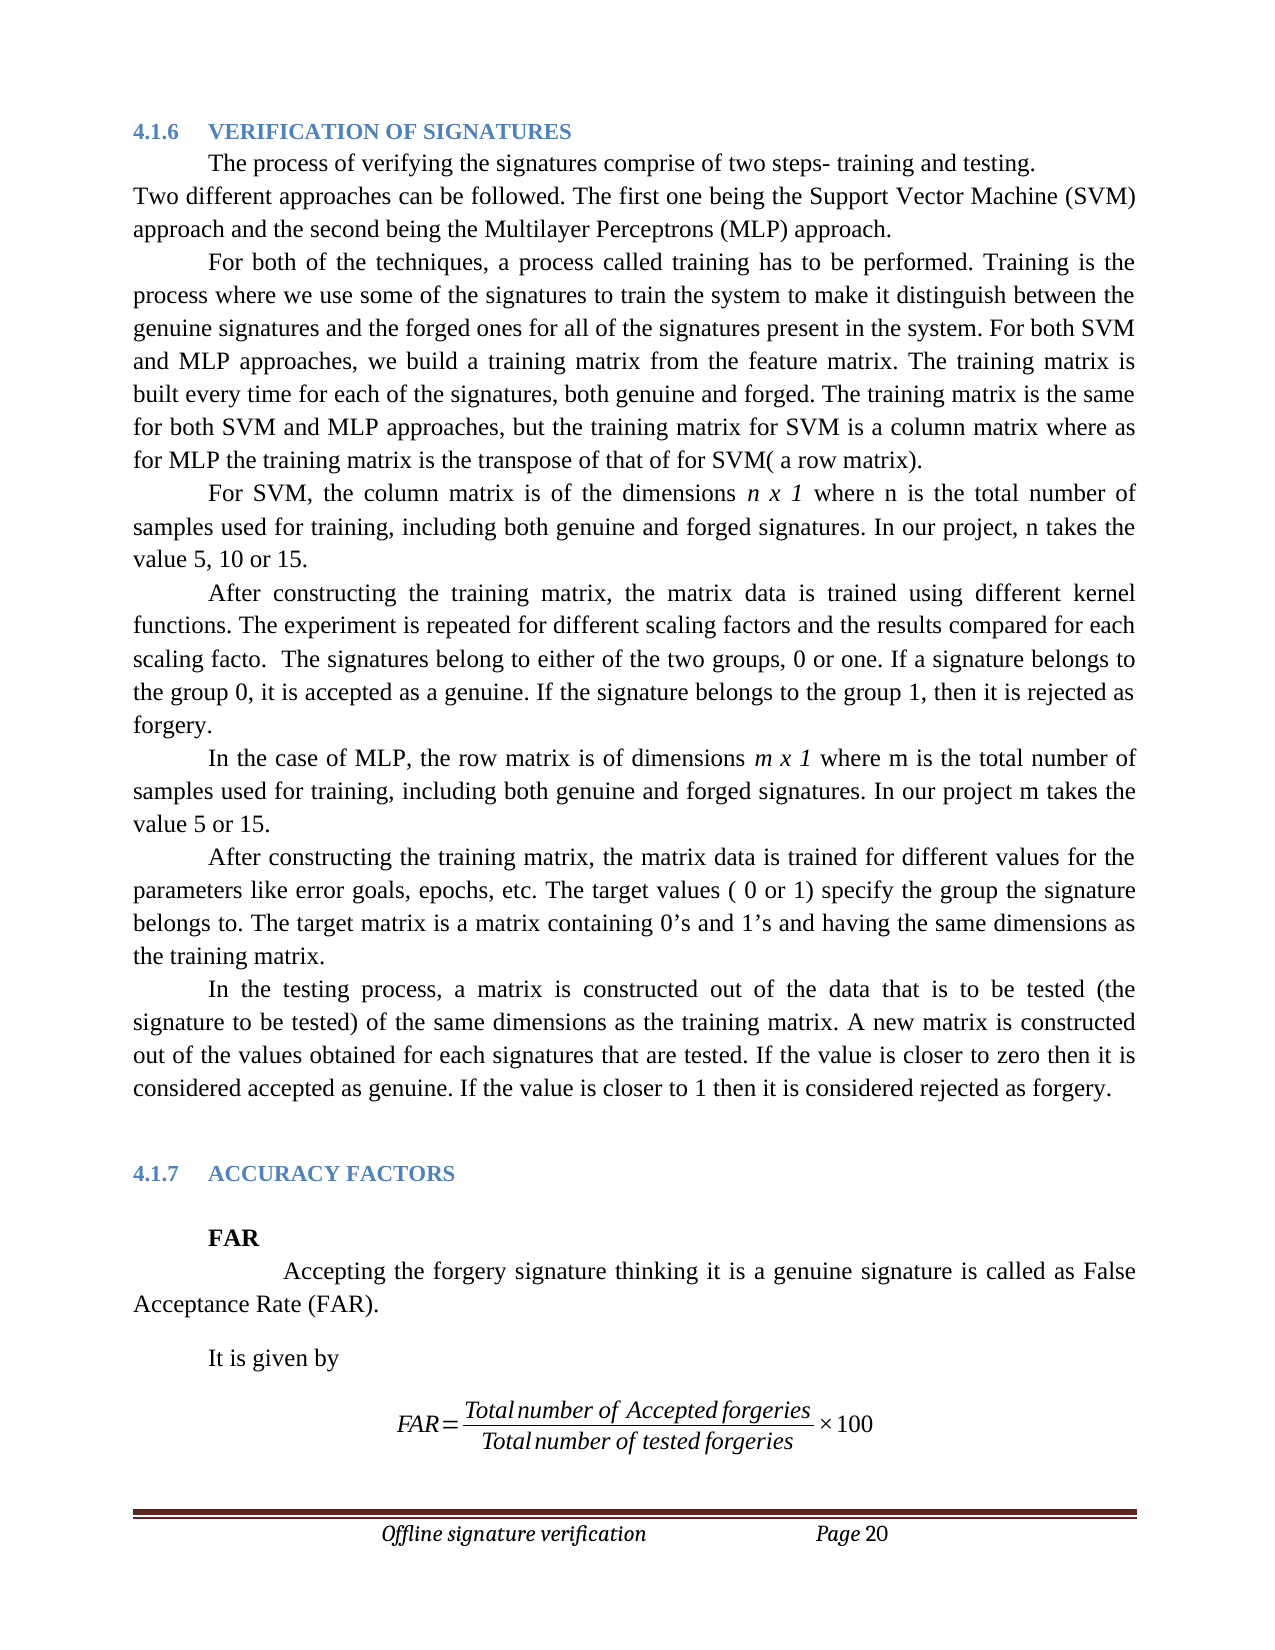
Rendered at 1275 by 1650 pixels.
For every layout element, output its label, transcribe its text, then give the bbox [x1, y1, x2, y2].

text After constructing the training matrix, the matrix data is trained using different kernel functions. The experiment is repeated for different scaling factors and the results compared for each scaling facto. The signatures belong to either of the two groups, 0 or one. If a signature belongs to the group 0, it is accepted as a genuine. If the signature belongs to the group 1, then it is rejected as forgery. [133, 578, 1137, 738]
text For both of the techniques, a process called training has to be performed. Training is the process where we use some of the signatures to train the system to make it distinguish between the genuine signatures and the forged ones for all of the signatures present in the system. For both SVM and MLP approaches, we build a training matrix from the feature matrix. The training matrix is built every time for each of the signatures, both genuine and forged. The training matrix is the same for both SVM and MLP approaches, but the training matrix for SVM is a column matrix where as for MLP the training matrix is the transpose of that of for SVM( a row matrix). [133, 247, 1137, 474]
text Two different approaches can be followed. The first one being the Support Vector Machine (SVM) approach and the second being the Multilayer Perceptrons (MLP) approach. [133, 181, 1137, 243]
text The process of verifying the signatures comprise of two steps- training and testing. [133, 148, 1137, 177]
text FAR [133, 1223, 1137, 1252]
text After constructing the training matrix, the matrix data is trained for different values for the parameters like error goals, epochs, etc. The target values ( 0 or 1) specify the group the signature belongs to. The target matrix is a matrix containing 0’s and 1’s and having the same dimensions as the training matrix. [133, 842, 1137, 969]
text In the case of MLP, the row matrix is of dimensions m x 1 where m is the total number of samples used for training, including both genuine and forged signatures. In our project m takes the value 5 or 15. [133, 743, 1137, 837]
text For SVM, the column matrix is of the dimensions n x 1 where n is the total number of samples used for training, including both genuine and forged signatures. In our project, n takes the value 5, 10 or 15. [133, 478, 1137, 573]
subtitle VERIFICATION OF SIGNATURES [133, 118, 1137, 144]
text In the testing process, a matrix is constructed out of the data that is to be tested (the signature to be tested) of the same dimensions as the training matrix. A new matrix is constructed out of the values obtained for each signatures that are tested. If the value is closer to zero then it is considered accepted as genuine. If the value is closer to 1 then it is considered rejected as forgery. [133, 974, 1137, 1102]
subtitle ACCURACY FACTORS [133, 1160, 1137, 1186]
text Accepting the forgery signature thinking it is a genuine signature is called as False Acceptance Rate (FAR). [133, 1256, 1137, 1318]
text It is given by [133, 1343, 1137, 1372]
